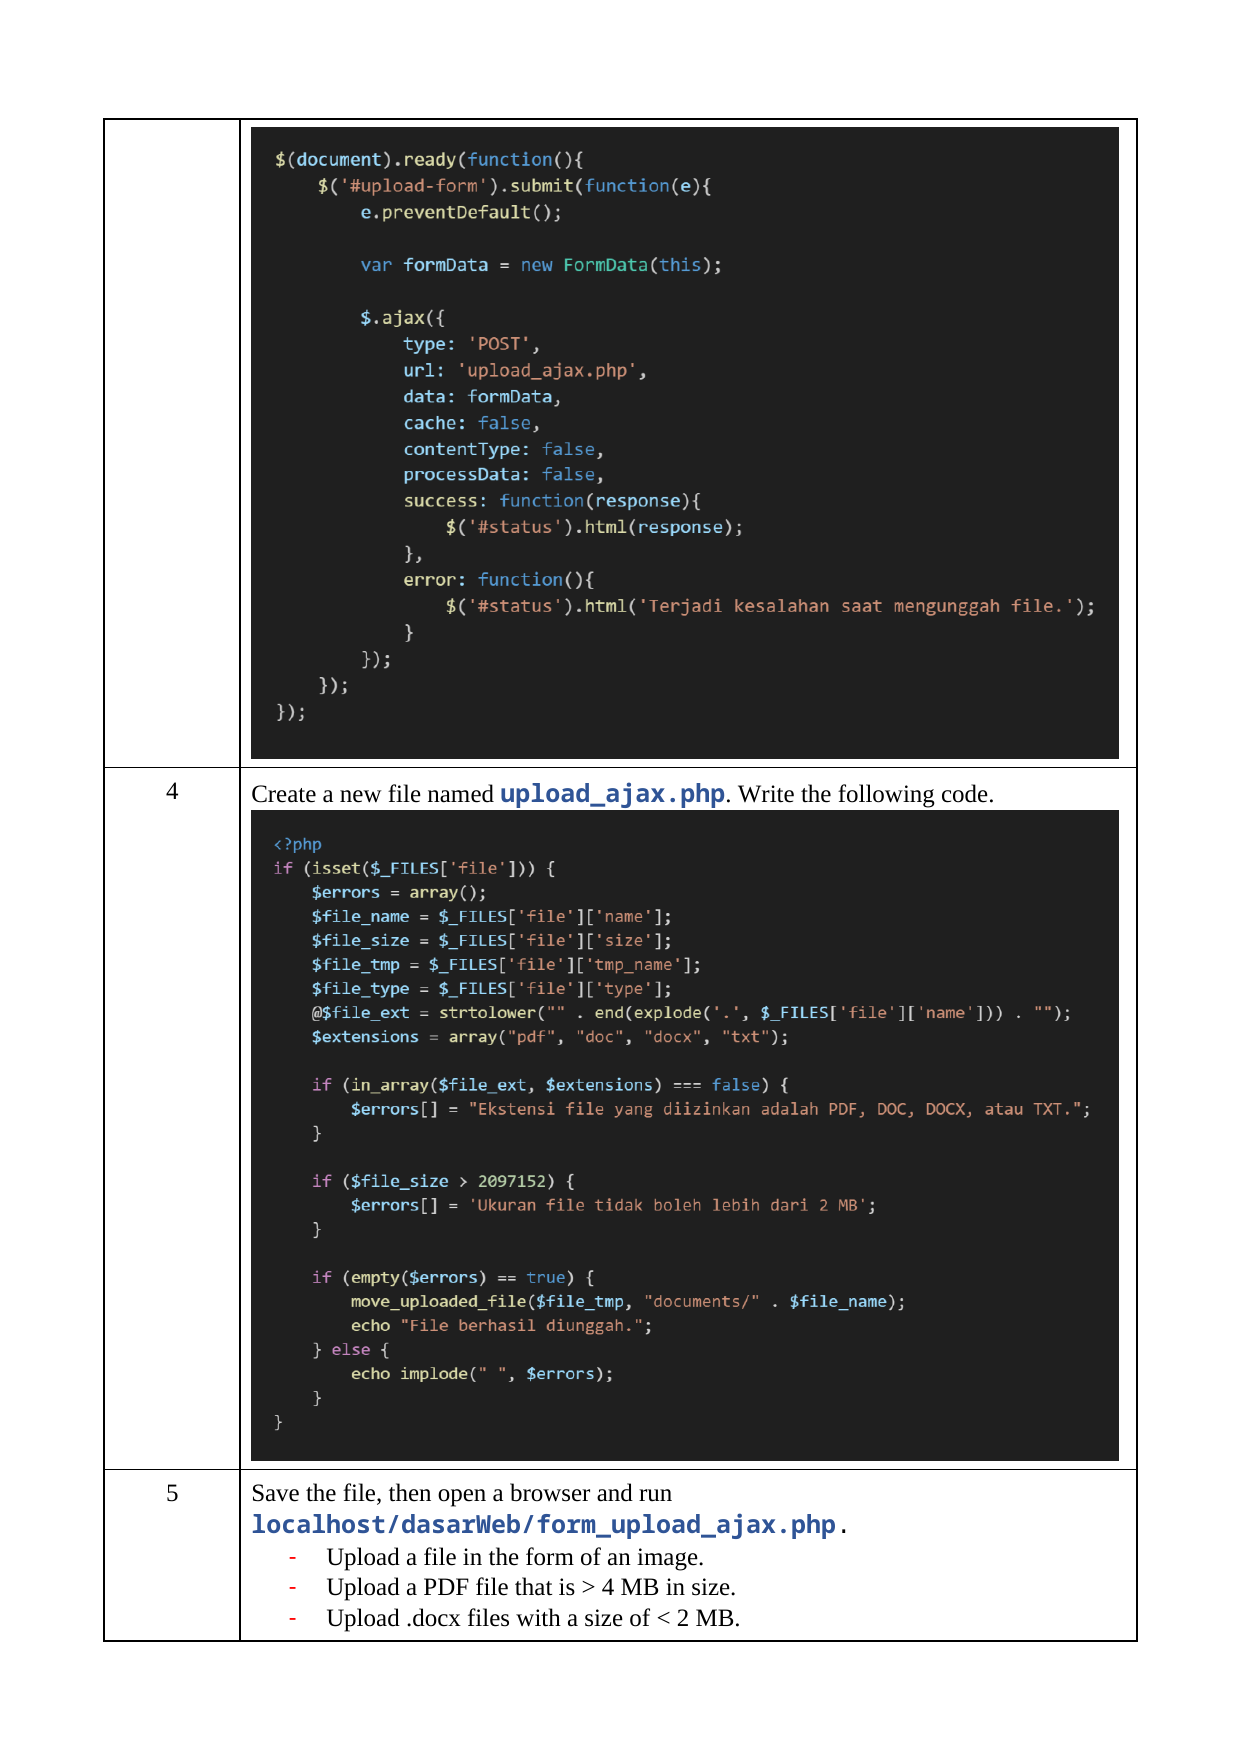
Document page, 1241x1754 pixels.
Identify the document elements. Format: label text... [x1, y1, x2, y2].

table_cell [241, 1470, 1136, 1640]
picture [251, 127, 1119, 759]
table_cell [241, 120, 1136, 767]
table_cell Create a new file named upload_ajax.php. Write the following code. [241, 768, 1136, 1468]
table_cell 3 [105, 120, 239, 767]
table_cell 5 [105, 1470, 239, 1640]
table_cell 4 [105, 768, 239, 1468]
picture [251, 810, 1119, 1461]
